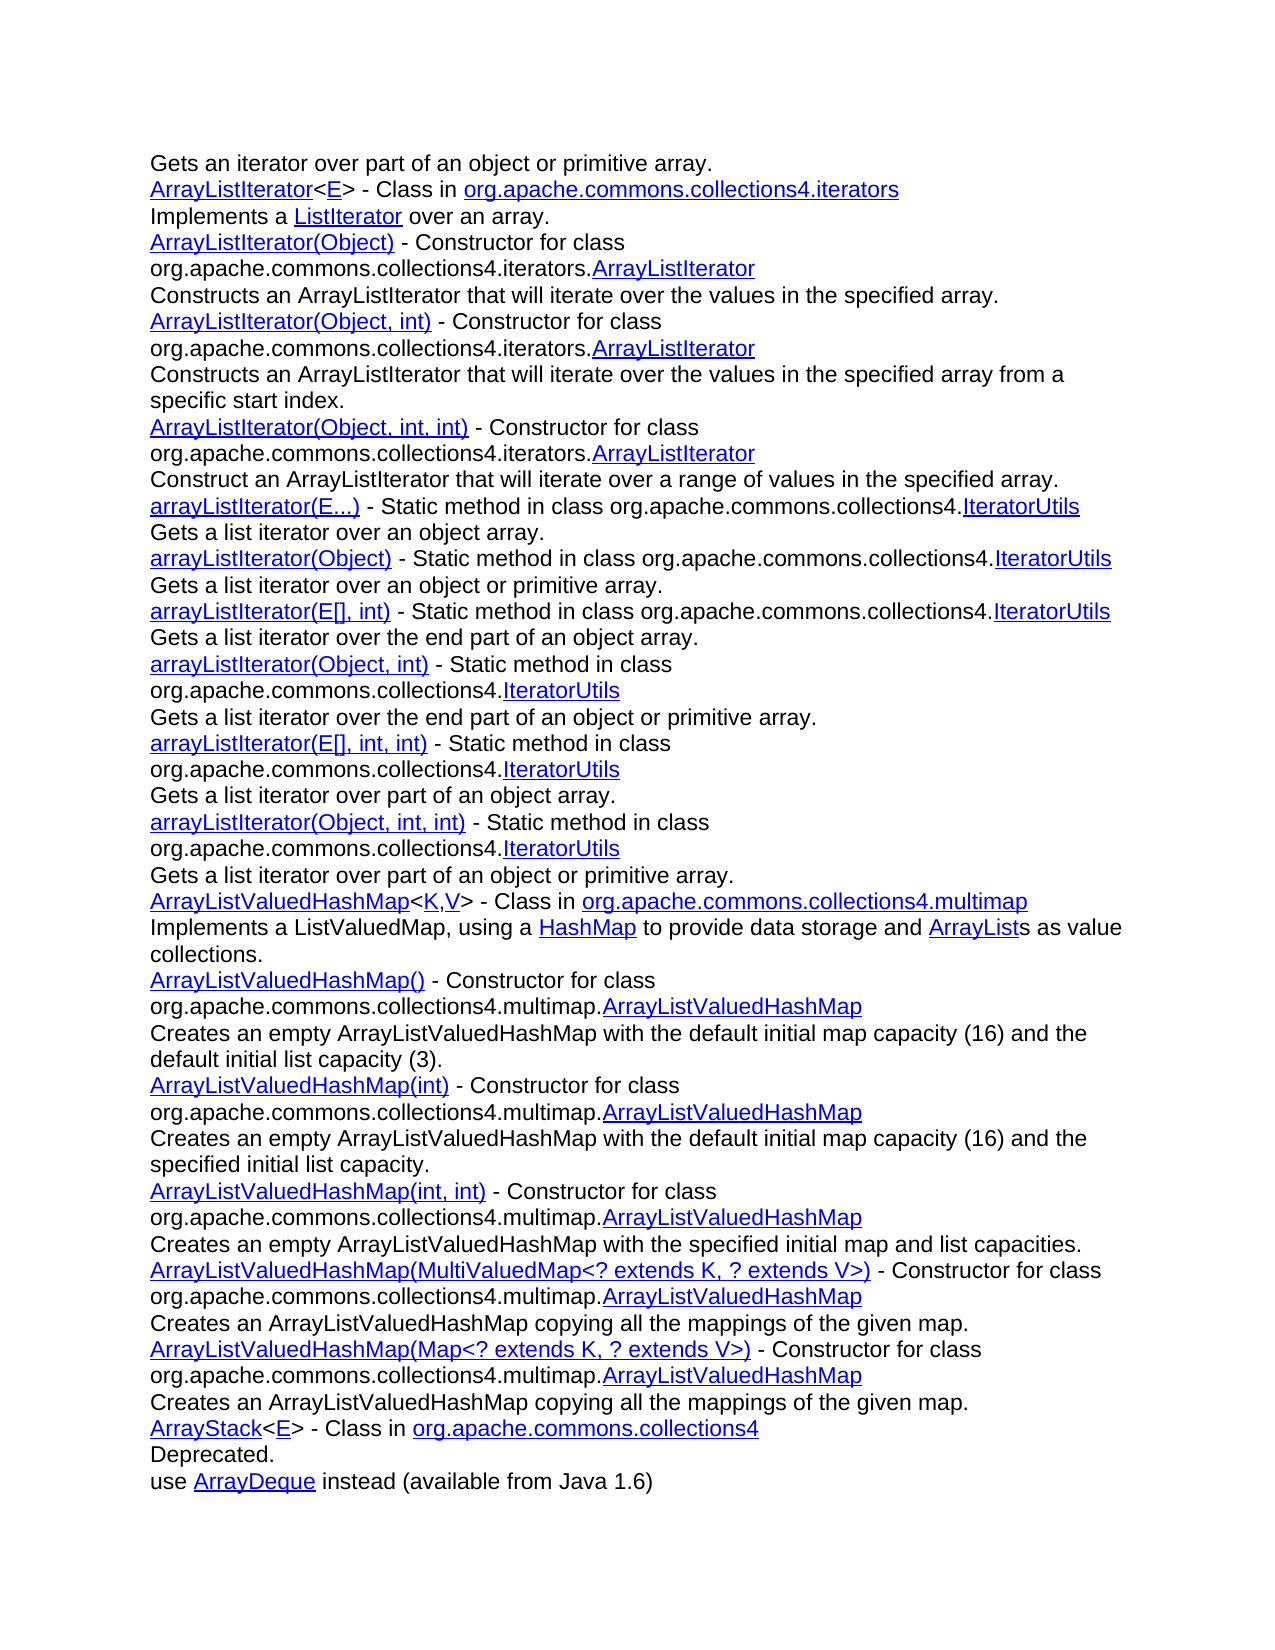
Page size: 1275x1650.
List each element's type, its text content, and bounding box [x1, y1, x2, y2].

text Gets a list iterator over an object or primitive array. [150, 572, 1125, 598]
text Creates an empty ArrayListValuedHashMap with the specified initial map and list capacities. [150, 1231, 1125, 1257]
text Gets a list iterator over the end part of an object or primitive array. [150, 703, 1125, 730]
text arrayListIterator(Object) - Static method in class org.apache.commons.collections4.IteratorUtils [150, 545, 1125, 572]
text Constructs an ArrayListIterator that will iterate over the values in the specified array. [150, 282, 1125, 308]
text arrayListIterator(E[], int, int) - Static method in class org.apache.commons.collections4.IteratorUtils [150, 730, 1125, 782]
text Construct an ArrayListIterator that will iterate over a range of values in the specified array. [150, 466, 1125, 493]
text Gets a list iterator over part of an object array. [150, 782, 1125, 809]
text Gets a list iterator over an object array. [150, 519, 1125, 545]
text ArrayStack<E> - Class in org.apache.commons.collections4 [150, 1415, 1125, 1441]
text ArrayListIterator(Object, int, int) - Constructor for class org.apache.commons.collections4.iterators.ArrayListIterator [150, 413, 1125, 466]
text Constructs an ArrayListIterator that will iterate over the values in the specified array from a specific start index. [150, 361, 1125, 413]
text ArrayListValuedHashMap(Map<? extends K, ? extends V>) - Constructor for class org.apache.commons.collections4.multimap.ArrayListValuedHashMap [150, 1336, 1125, 1389]
text ArrayListValuedHashMap(int) - Constructor for class org.apache.commons.collections4.multimap.ArrayListValuedHashMap [150, 1072, 1125, 1125]
text Implements a ListIterator over an array. [150, 203, 1125, 229]
text arrayListIterator(Object, int) - Static method in class org.apache.commons.collections4.IteratorUtils [150, 651, 1125, 703]
text Gets an iterator over part of an object or primitive array. [150, 150, 1125, 176]
text ArrayListValuedHashMap() - Constructor for class org.apache.commons.collections4.multimap.ArrayListValuedHashMap [150, 967, 1125, 1020]
text Creates an ArrayListValuedHashMap copying all the mappings of the given map. [150, 1309, 1125, 1336]
text Gets a list iterator over part of an object or primitive array. [150, 862, 1125, 888]
text arrayListIterator(E[], int) - Static method in class org.apache.commons.collections4.IteratorUtils [150, 598, 1125, 624]
text Deprecated. [150, 1441, 1125, 1468]
text arrayListIterator(E...) - Static method in class org.apache.commons.collections4.IteratorUtils [150, 493, 1125, 519]
text ArrayListValuedHashMap<K,V> - Class in org.apache.commons.collections4.multimap [150, 888, 1125, 914]
text Creates an empty ArrayListValuedHashMap with the default initial map capacity (16) and the default initial list capacity (3). [150, 1020, 1125, 1072]
text ArrayListIterator(Object, int) - Constructor for class org.apache.commons.collections4.iterators.ArrayListIterator [150, 308, 1125, 361]
text Gets a list iterator over the end part of an object array. [150, 624, 1125, 651]
text arrayListIterator(Object, int, int) - Static method in class org.apache.commons.collections4.IteratorUtils [150, 809, 1125, 862]
text use ArrayDeque instead (available from Java 1.6) [150, 1468, 1125, 1494]
text ArrayListIterator(Object) - Constructor for class org.apache.commons.collections4.iterators.ArrayListIterator [150, 229, 1125, 282]
text Implements a ListValuedMap, using a HashMap to provide data storage and ArrayLists as value collections. [150, 914, 1125, 967]
text ArrayListIterator<E> - Class in org.apache.commons.collections4.iterators [150, 176, 1125, 203]
text ArrayListValuedHashMap(MultiValuedMap<? extends K, ? extends V>) - Constructor for class org.apache.commons.collections4.multimap.ArrayListValuedHashMap [150, 1257, 1125, 1309]
text Creates an ArrayListValuedHashMap copying all the mappings of the given map. [150, 1389, 1125, 1415]
text Creates an empty ArrayListValuedHashMap with the default initial map capacity (16) and the specified initial list capacity. [150, 1125, 1125, 1178]
text ArrayListValuedHashMap(int, int) - Constructor for class org.apache.commons.collections4.multimap.ArrayListValuedHashMap [150, 1178, 1125, 1231]
